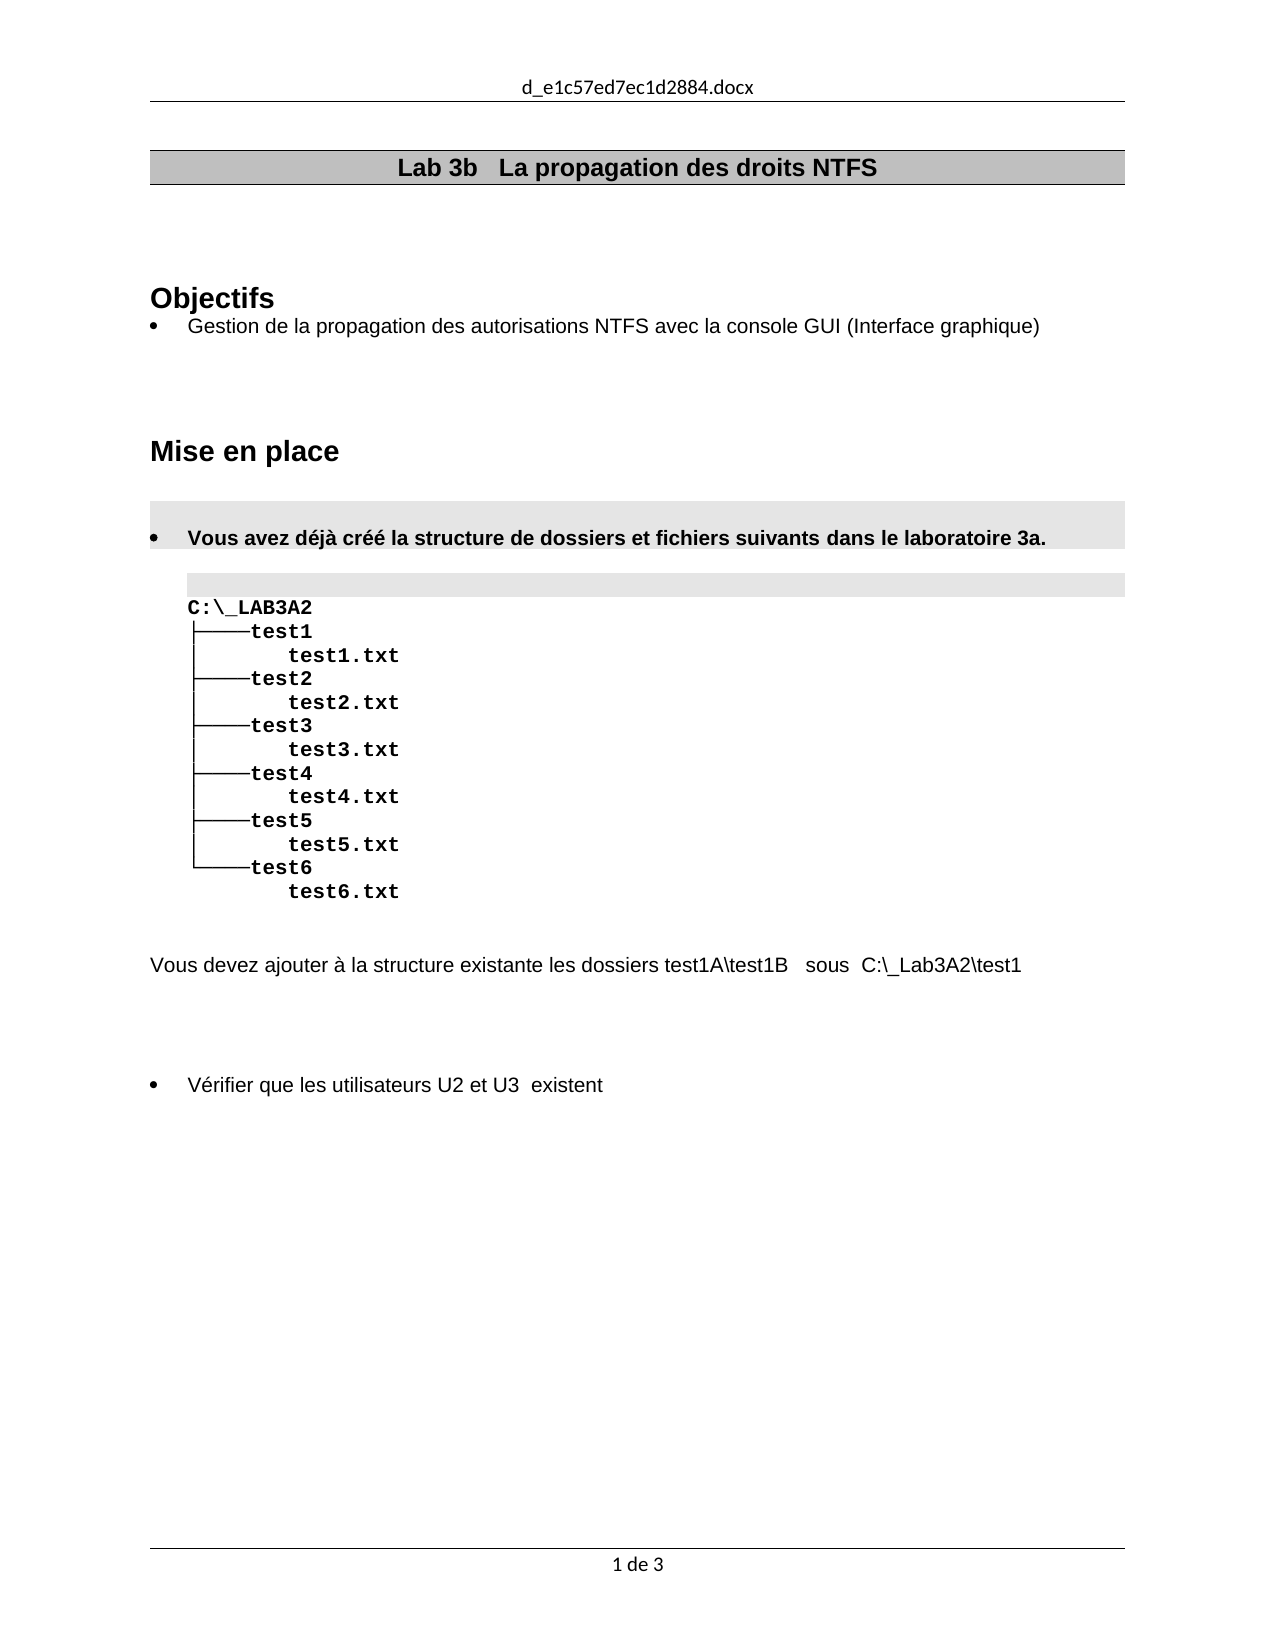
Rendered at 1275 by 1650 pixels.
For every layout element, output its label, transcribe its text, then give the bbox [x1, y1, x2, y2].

list ├────test3 [187, 716, 1125, 739]
list │ test4.txt [187, 786, 1125, 810]
text Lab 3b La propagation des droits NTFS [150, 151, 1125, 184]
list ├────test4 [194, 763, 1125, 786]
list Gestion de la propagation des autorisations NTFS avec la console GUI (Interface graphique) [150, 314, 1125, 338]
list test6.txt [187, 881, 1125, 905]
list └────test6 [187, 857, 1125, 881]
text Vous devez ajouter à la structure existante les dossiers test1A\test1B sous C:\_Lab3A2\test1 [150, 953, 1125, 977]
text Mise en place [150, 434, 1125, 468]
list Vérifier que les utilisateurs U2 et U3 existent [150, 1072, 1125, 1096]
list Vous avez déjà créé la structure de dossiers et fichiers suivants dans le laboratoire 3a. [150, 525, 1125, 549]
list │ test1.txt [187, 644, 1125, 668]
list ├────test2 [187, 668, 1125, 692]
text Objectifs [150, 281, 1125, 314]
list │ test2.txt [194, 692, 1125, 716]
list ├────test5 [187, 810, 1125, 834]
list │ test3.txt [187, 739, 1125, 763]
list │ test5.txt [194, 834, 1125, 857]
list ├────test1 [194, 621, 1125, 644]
list C:\_LAB3A2 [187, 597, 1125, 621]
